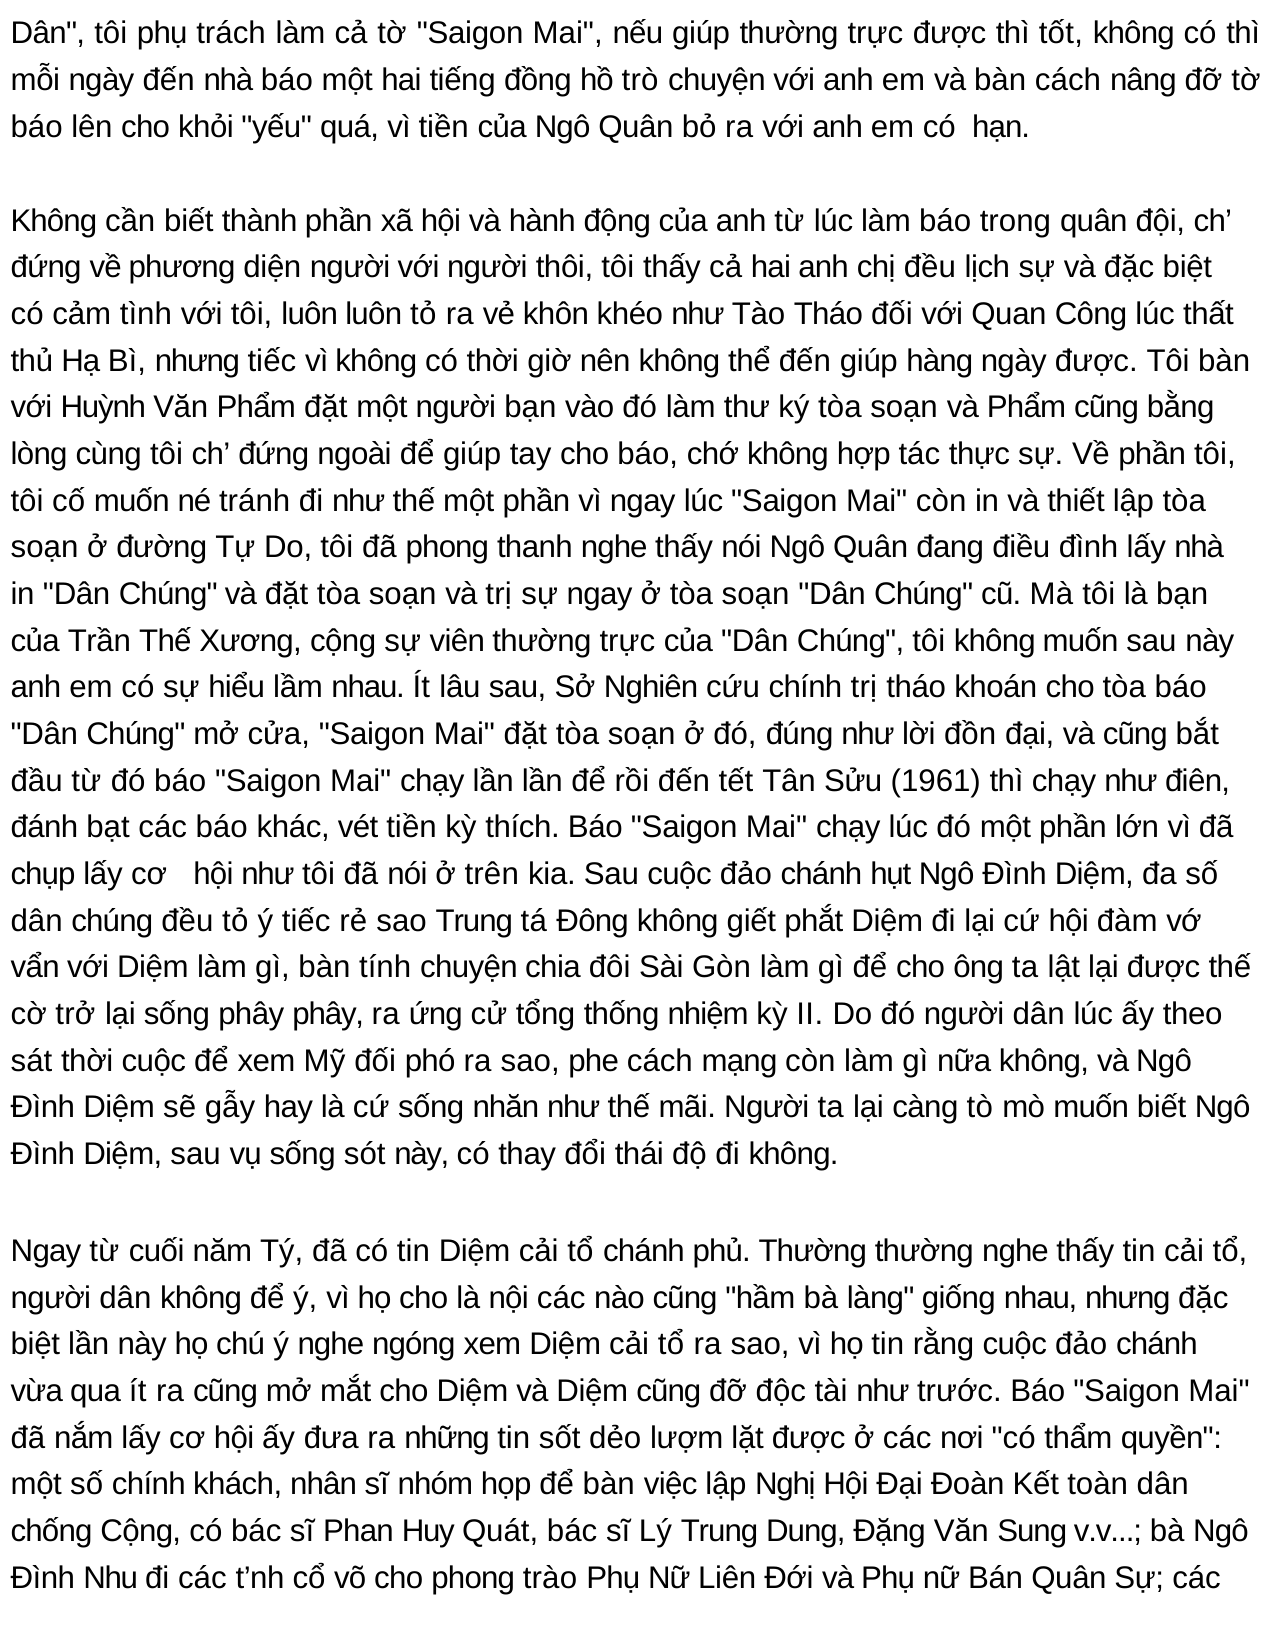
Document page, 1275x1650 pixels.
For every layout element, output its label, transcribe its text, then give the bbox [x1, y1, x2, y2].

text Dân", tôi phụ trách làm cả tờ "Saigon Mai", nếu giúp thường trực được thì tốt, không có thì mỗi ngày đến nhà báo một hai tiếng đồng hồ trò chuyện với anh em và bàn cách nâng đỡ tờ báo lên cho khỏi "yếu" quá, vì tiền của Ngô Quân bỏ ra với anh em có hạn. [10, 14, 1260, 144]
text Không cần biết thành phần xã hội và hành động của anh từ lúc làm báo trong quân đội, ch’ đứng về phương diện người với người thôi, tôi thấy cả hai anh chị đều lịch sự và đặc biệt có cảm tình với tôi, luôn luôn tỏ ra vẻ khôn khéo như Tào Tháo đối với Quan Công lúc thất thủ Hạ Bì, nhưng tiếc vì không có thời giờ nên không thể đến giúp hàng ngày được. Tôi bàn với Huỳnh Văn Phẩm đặt một người bạn vào đó làm thư ký tòa soạn và Phẩm cũng bằng lòng cùng tôi ch’ đứng ngoài để giúp tay cho báo, chớ không hợp tác thực sự. Về phần tôi, tôi cố muốn né tránh đi như thế một phần vì ngay lúc "Saigon Mai" còn in và thiết lập tòa soạn ở đường Tự Do, tôi đã phong thanh nghe thấy nói Ngô Quân đang điều đình lấy nhà in "Dân Chúng" và đặt tòa soạn và trị sự ngay ở tòa soạn "Dân Chúng" cũ. Mà tôi là bạn của Trần Thế Xương, cộng sự viên thường trực của "Dân Chúng", tôi không muốn sau này anh em có sự hiểu lầm nhau. Ít lâu sau, Sở Nghiên cứu chính trị tháo khoán cho tòa báo "Dân Chúng" mở cửa, "Saigon Mai" đặt tòa soạn ở đó, đúng như lời đồn đại, và cũng bắt đầu từ đó báo "Saigon Mai" chạy lần lần để rồi đến tết Tân Sửu (1961) thì chạy như điên, đánh bạt các báo khác, vét tiền kỳ thích. Báo "Saigon Mai" chạy lúc đó một phần lớn vì đã chụp lấy cơ hội như tôi đã nói ở trên kia. Sau cuộc đảo chánh hụt Ngô Đình Diệm, đa số dân chúng đều tỏ ý tiếc rẻ sao Trung tá Đông không giết phắt Diệm đi lại cứ hội đàm vớ vẩn với Diệm làm gì, bàn tính chuyện chia đôi Sài Gòn làm gì để cho ông ta lật lại được thế cờ trở lại sống phây phây, ra ứng cử tổng thống nhiệm kỳ II. Do đó người dân lúc ấy theo sát thời cuộc để xem Mỹ đối phó ra sao, phe cách mạng còn làm gì nữa không, và Ngô Đình Diệm sẽ gẫy hay là cứ sống nhăn như thế mãi. Người ta lại càng tò mò muốn biết Ngô Đình Diệm, sau vụ sống sót này, có thay đổi thái độ đi không. [10, 202, 1253, 1171]
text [10, 1232, 1256, 1595]
